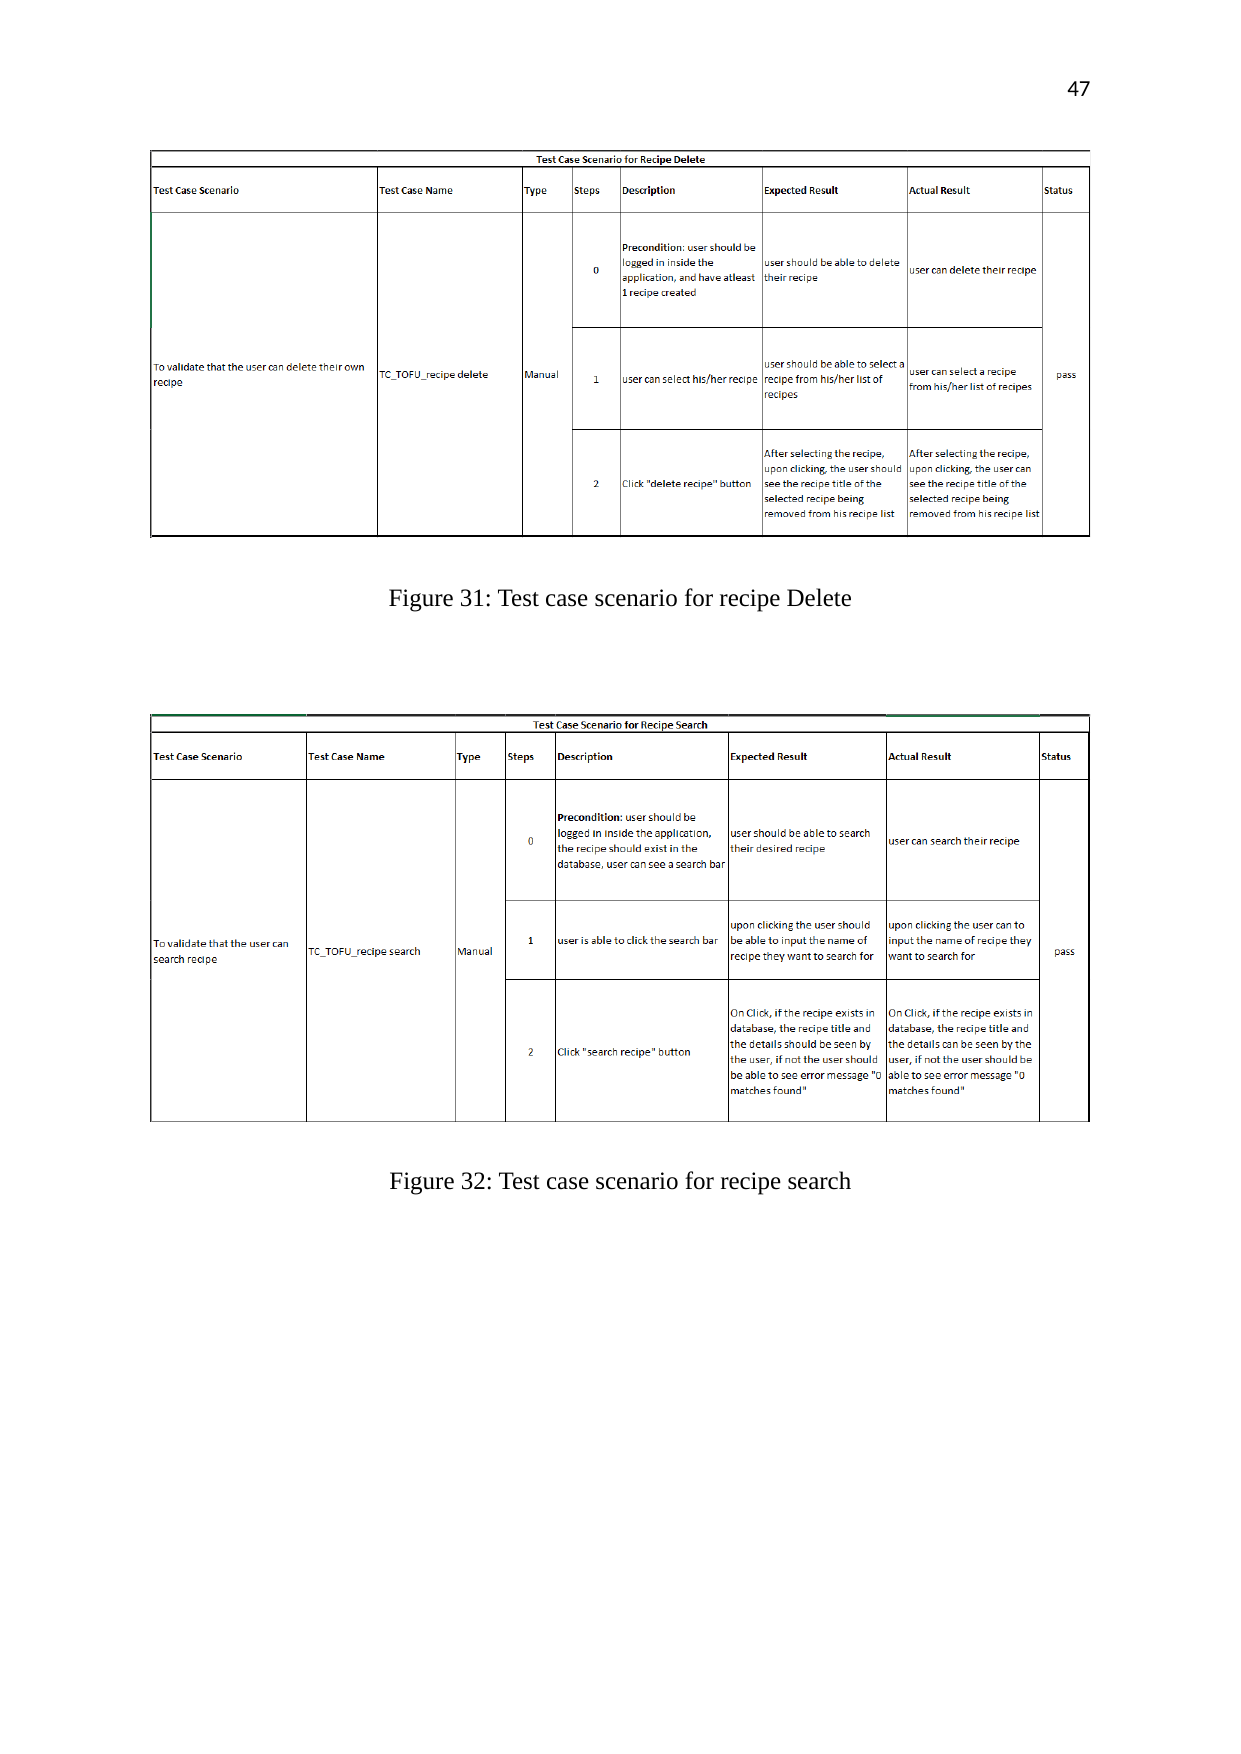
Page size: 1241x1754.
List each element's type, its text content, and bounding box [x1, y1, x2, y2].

picture [150, 714, 1091, 1122]
picture [150, 150, 1091, 538]
subtitle Figure 31: Test case scenario for recipe Delete [150, 583, 1090, 611]
subtitle Figure 32: Test case scenario for recipe search [150, 1166, 1090, 1195]
